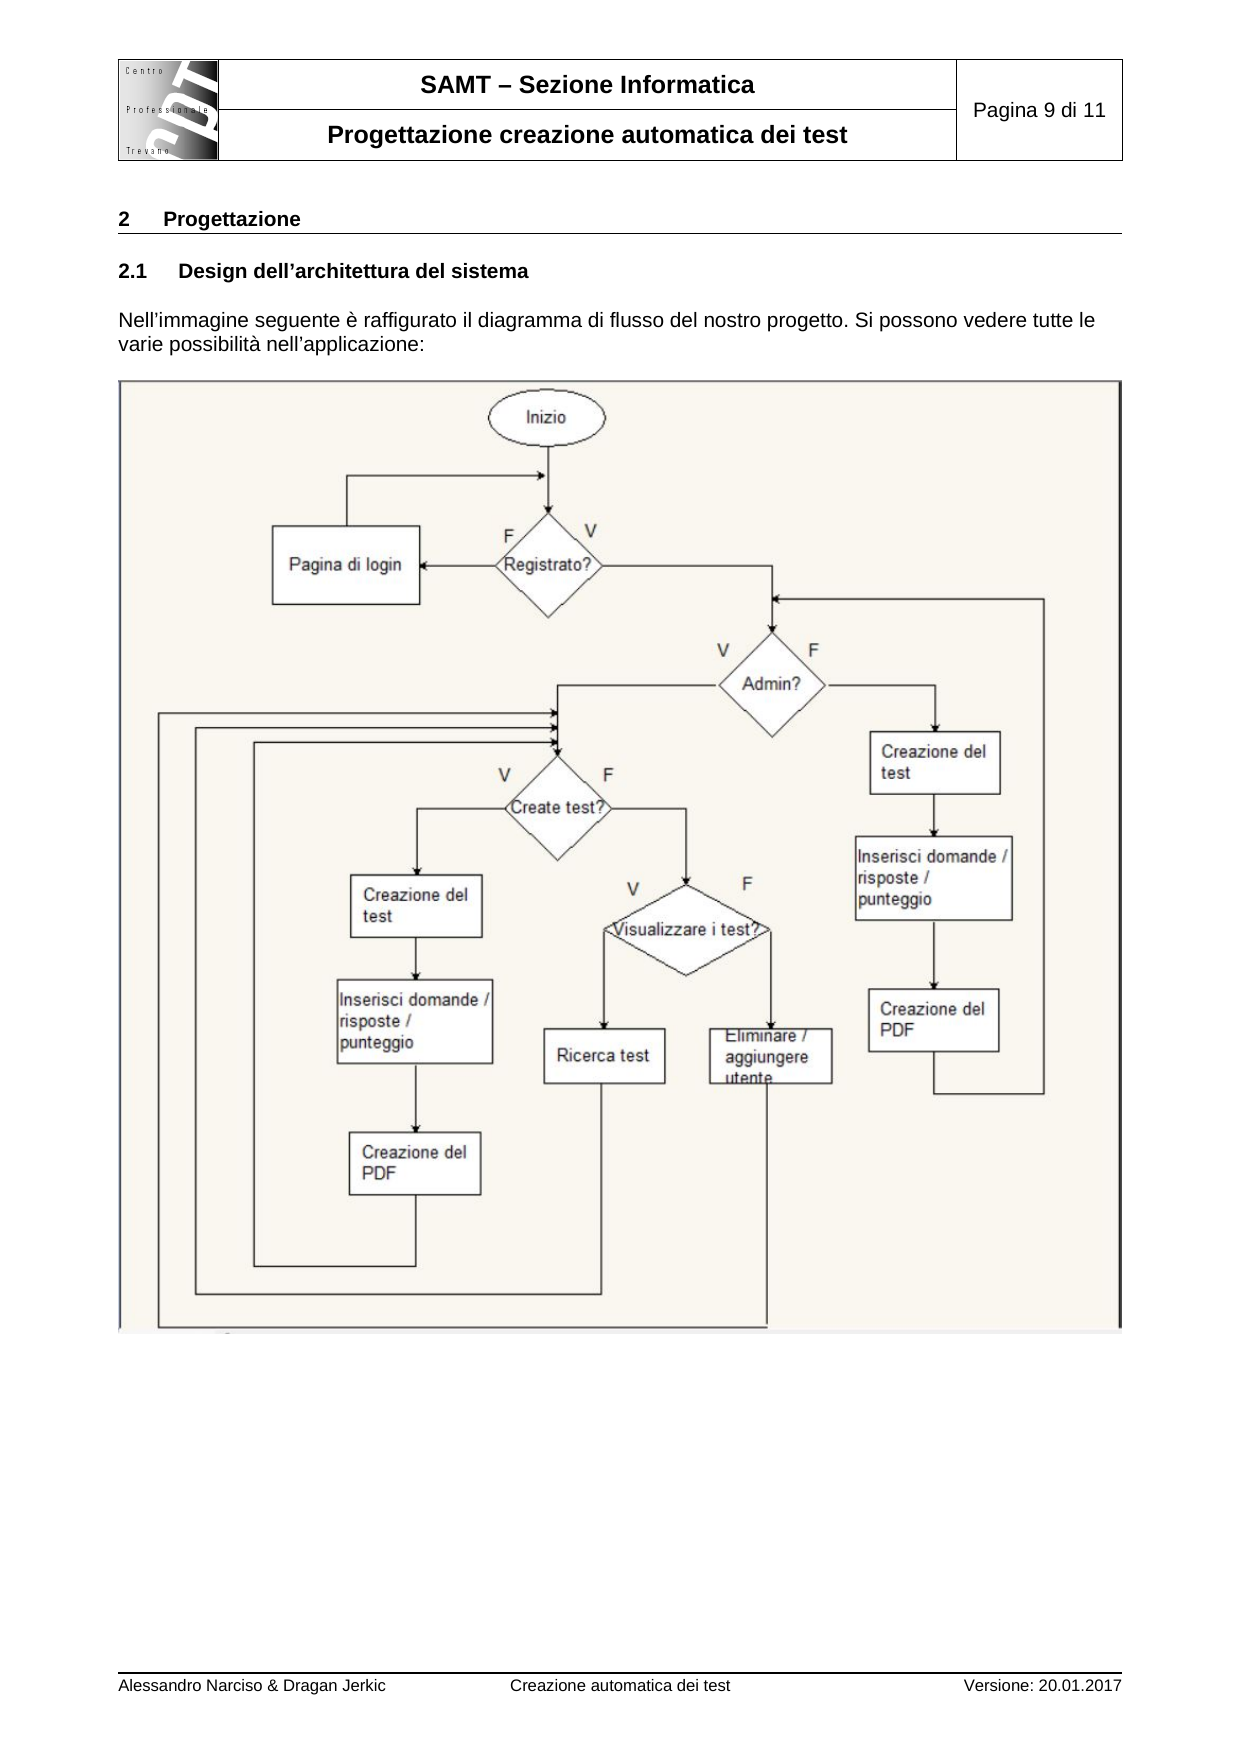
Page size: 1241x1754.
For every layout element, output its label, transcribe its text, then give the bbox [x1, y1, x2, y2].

picture [118, 380, 1122, 1334]
subtitle Progettazione [118, 207, 1122, 233]
text Nell’immagine seguente è raffigurato il diagramma di flusso del nostro progetto. Si possono vedere tutte le varie possibilità nell’applicazione: [118, 308, 1122, 356]
picture [118, 60, 218, 160]
subtitle Design dell’architettura del sistema [118, 259, 1122, 283]
